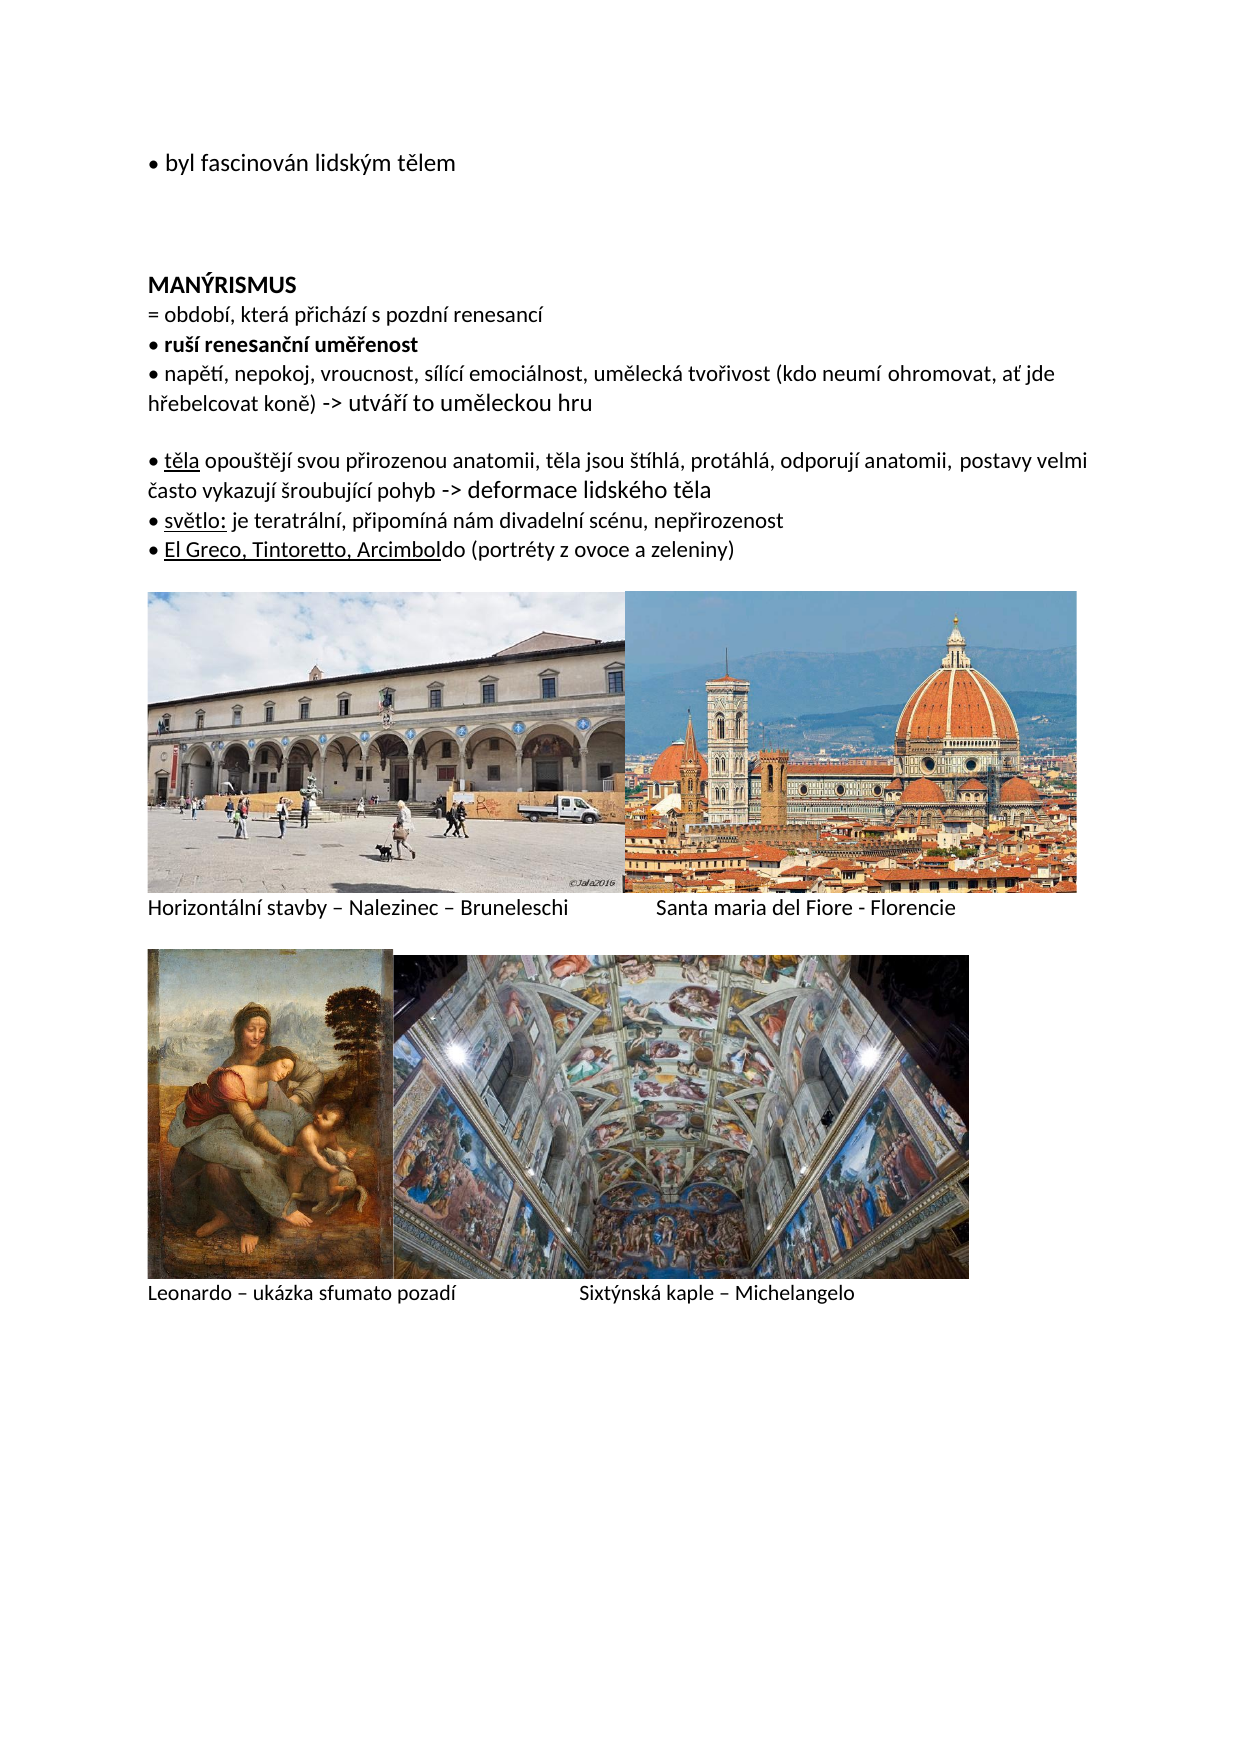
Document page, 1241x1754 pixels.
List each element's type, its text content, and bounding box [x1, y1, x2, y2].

text • světlo: je teratrální, připomíná nám divadelní scénu, nepřirozenost [148, 504, 1093, 535]
text = období, která přichází s pozdní renesancí [148, 300, 1093, 328]
text • ruší renesanční uměřenost [148, 328, 1093, 359]
text MANÝRISMUS [148, 270, 1093, 300]
text • napětí, nepokoj, vroucnost, sílící emociálnost, umělecká tvořivost (kdo neumí ohromovat, ať jde hřebelcovat koně) -> utváří to uměleckou hru [148, 359, 1093, 417]
text • El Greco, Tintoretto, Arcimboldo (portréty z ovoce a zeleniny) [148, 535, 1093, 563]
text Horizontální stavby – Nalezinec – Bruneleschi Santa maria del Fiore - Florencie [148, 893, 1093, 921]
text • těla opouštějí svou přirozenou anatomii, těla jsou štíhlá, protáhlá, odporují anatomii, postavy velmi často vykazují šroubující pohyb -> deformace lidského těla [148, 446, 1093, 504]
picture [147, 591, 1077, 893]
picture [147, 949, 969, 1279]
text Leonardo – ukázka sfumato pozadí Sixtýnská kaple – Michelangelo [148, 1279, 1093, 1306]
text • byl fascinován lidským tělem [148, 148, 1093, 178]
